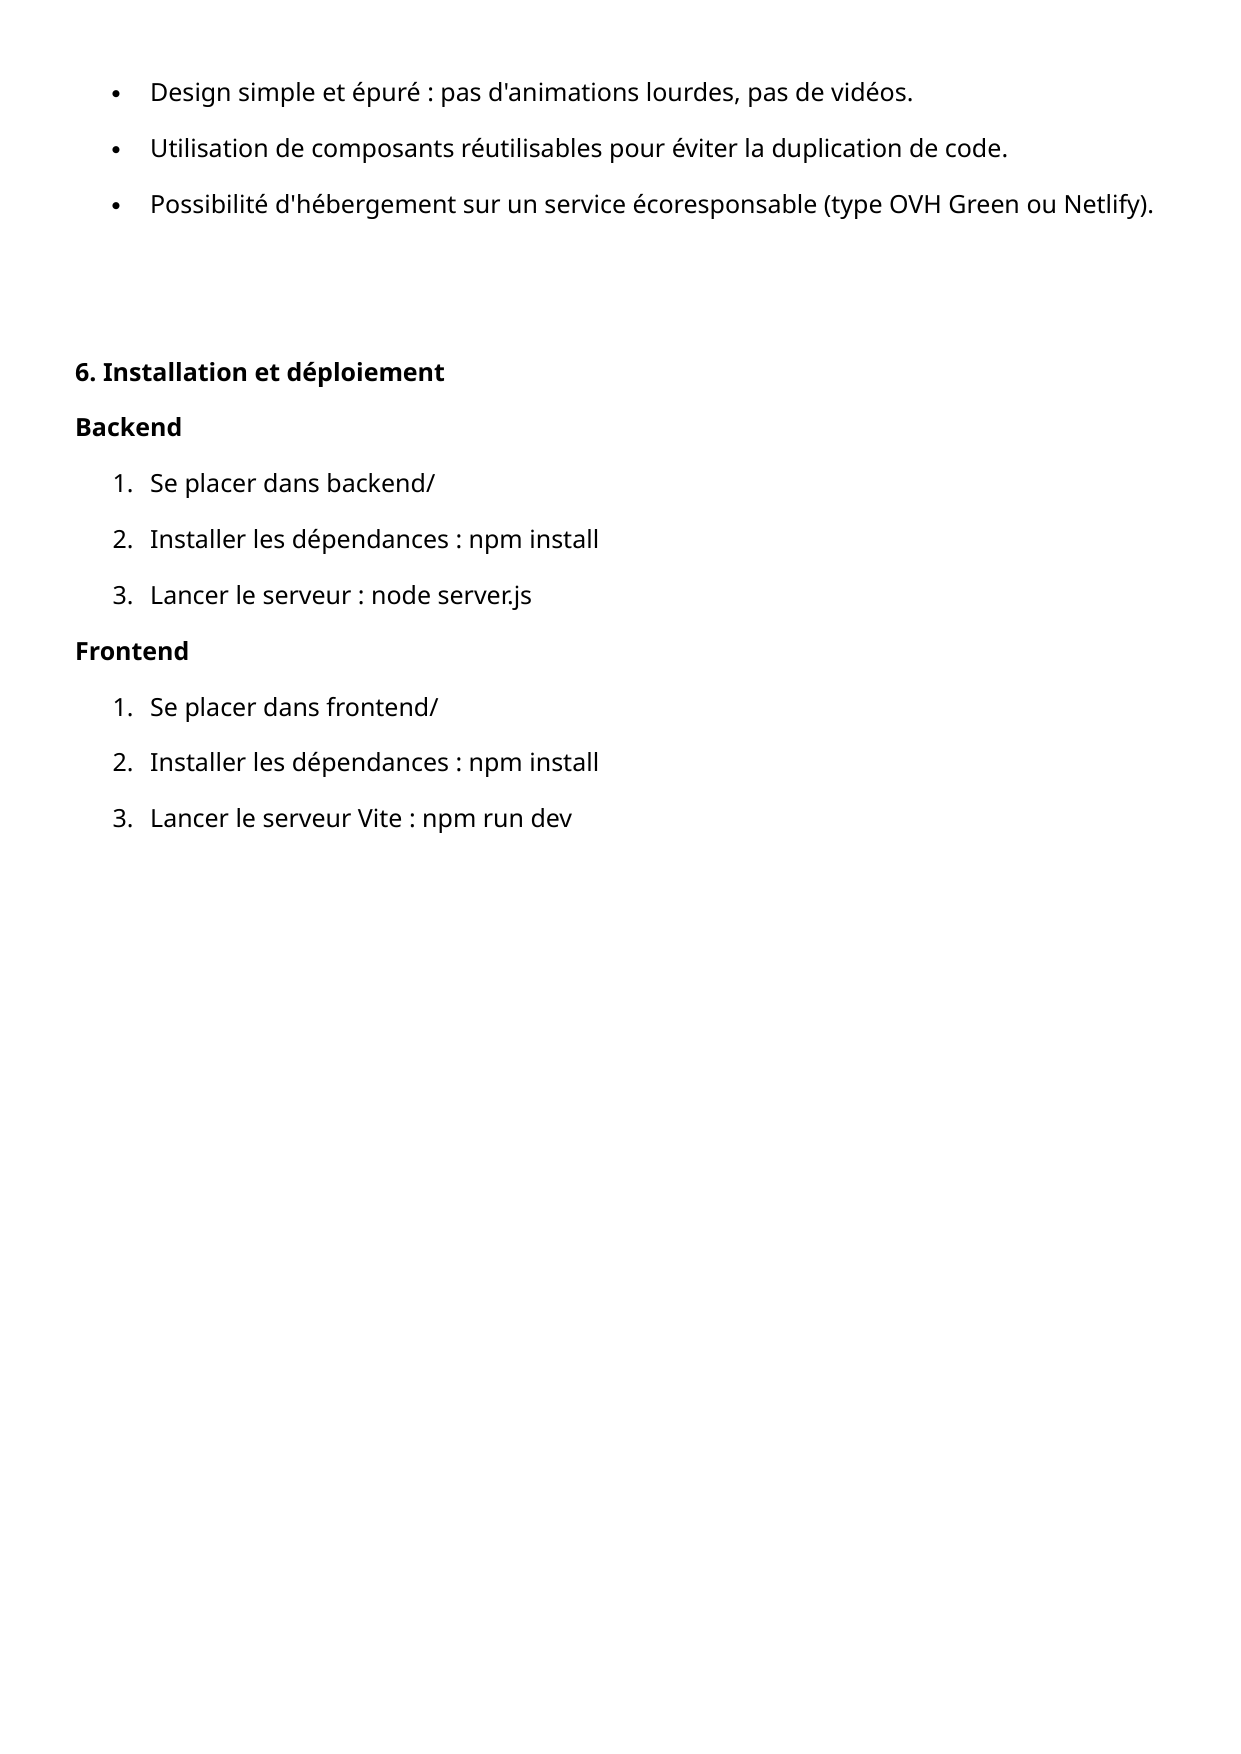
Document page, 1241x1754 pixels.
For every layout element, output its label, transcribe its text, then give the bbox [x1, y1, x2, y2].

list Installer les dépendances : npm install [112, 745, 1165, 779]
text Frontend [75, 633, 1165, 667]
list Lancer le serveur : node server.js [112, 577, 1165, 612]
list Design simple et épuré : pas d'animations lourdes, pas de vidéos. [112, 75, 1165, 109]
list Se placer dans frontend/ [112, 689, 1165, 723]
text Backend [75, 410, 1165, 444]
text 6. Installation et déploiement [75, 354, 1165, 388]
list Utilisation de composants réutilisables pour éviter la duplication de code. [112, 131, 1165, 165]
list Installer les dépendances : npm install [112, 522, 1165, 556]
list Se placer dans backend/ [112, 466, 1165, 500]
list Possibilité d'hébergement sur un service écoresponsable (type OVH Green ou Netlify). [112, 187, 1165, 221]
list Lancer le serveur Vite : npm run dev [112, 801, 1165, 835]
